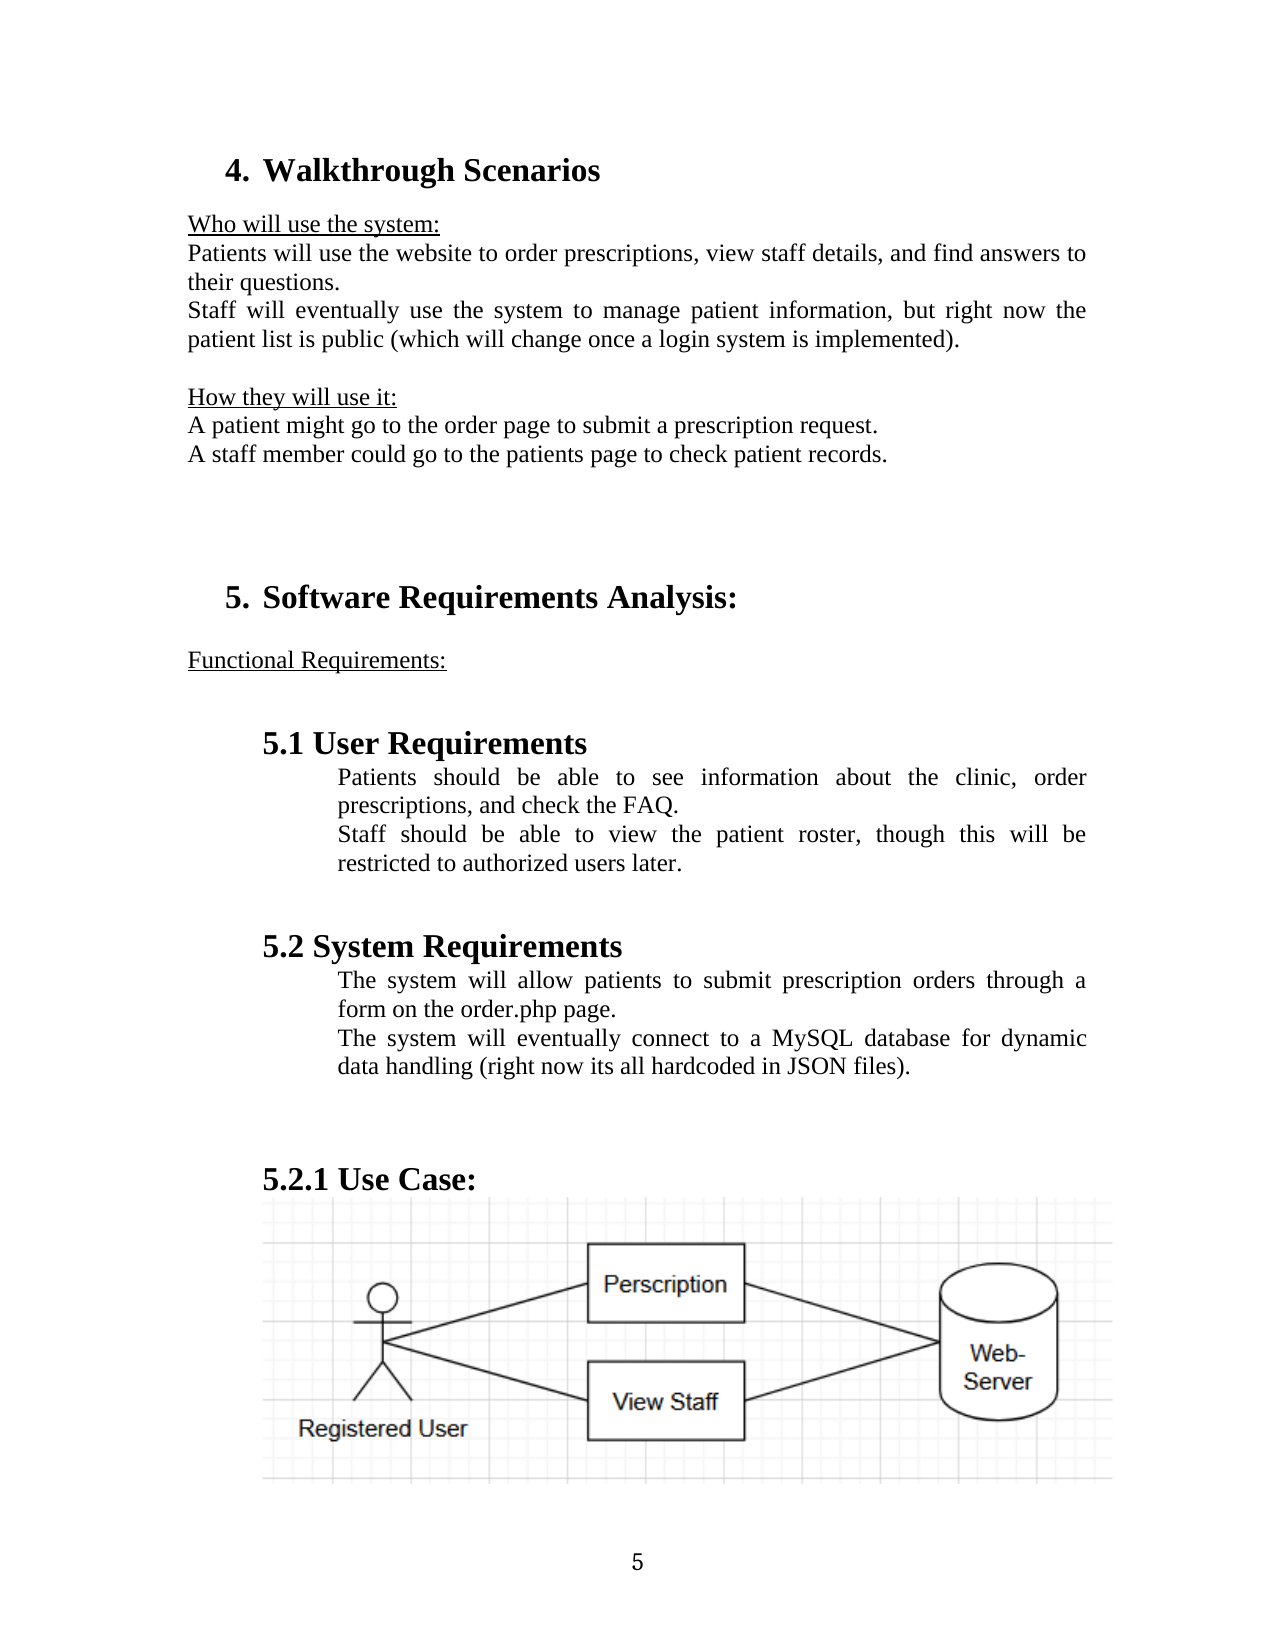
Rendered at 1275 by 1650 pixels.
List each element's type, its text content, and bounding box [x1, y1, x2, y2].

list Software Requirements Analysis: [225, 578, 1087, 616]
text Functional Requirements: [187, 645, 1087, 673]
text A staff member could go to the patients page to check patient records. [187, 439, 1087, 468]
subtitle 5.2.1 Use Case: [187, 1159, 1087, 1197]
text Who will use the system: [187, 209, 1087, 238]
text The system will eventually connect to a MySQL database for dynamic data handling (right now its all hardcoded in JSON files). [337, 1023, 1087, 1080]
picture [262, 1197, 1113, 1484]
text How they will use it: [187, 382, 1087, 410]
list Walkthrough Scenarios [225, 150, 1087, 188]
text Patients will use the website to order prescriptions, view staff details, and find answers to their questions. [187, 238, 1087, 295]
text Patients should be able to see information about the clinic, order prescriptions, and check the FAQ. [337, 762, 1087, 819]
text A patient might go to the order page to submit a prescription request. [187, 410, 1087, 439]
text Staff should be able to view the patient roster, though this will be restricted to authorized users later. [337, 819, 1087, 877]
text Staff will eventually use the system to manage patient information, but right now the patient list is public (which will change once a login system is implemented). [187, 295, 1087, 353]
subtitle 5.1 User Requirements [187, 723, 1087, 762]
subtitle 5.2 System Requirements [187, 927, 1087, 965]
text The system will allow patients to submit prescription orders through a form on the order.php page. [337, 965, 1087, 1023]
